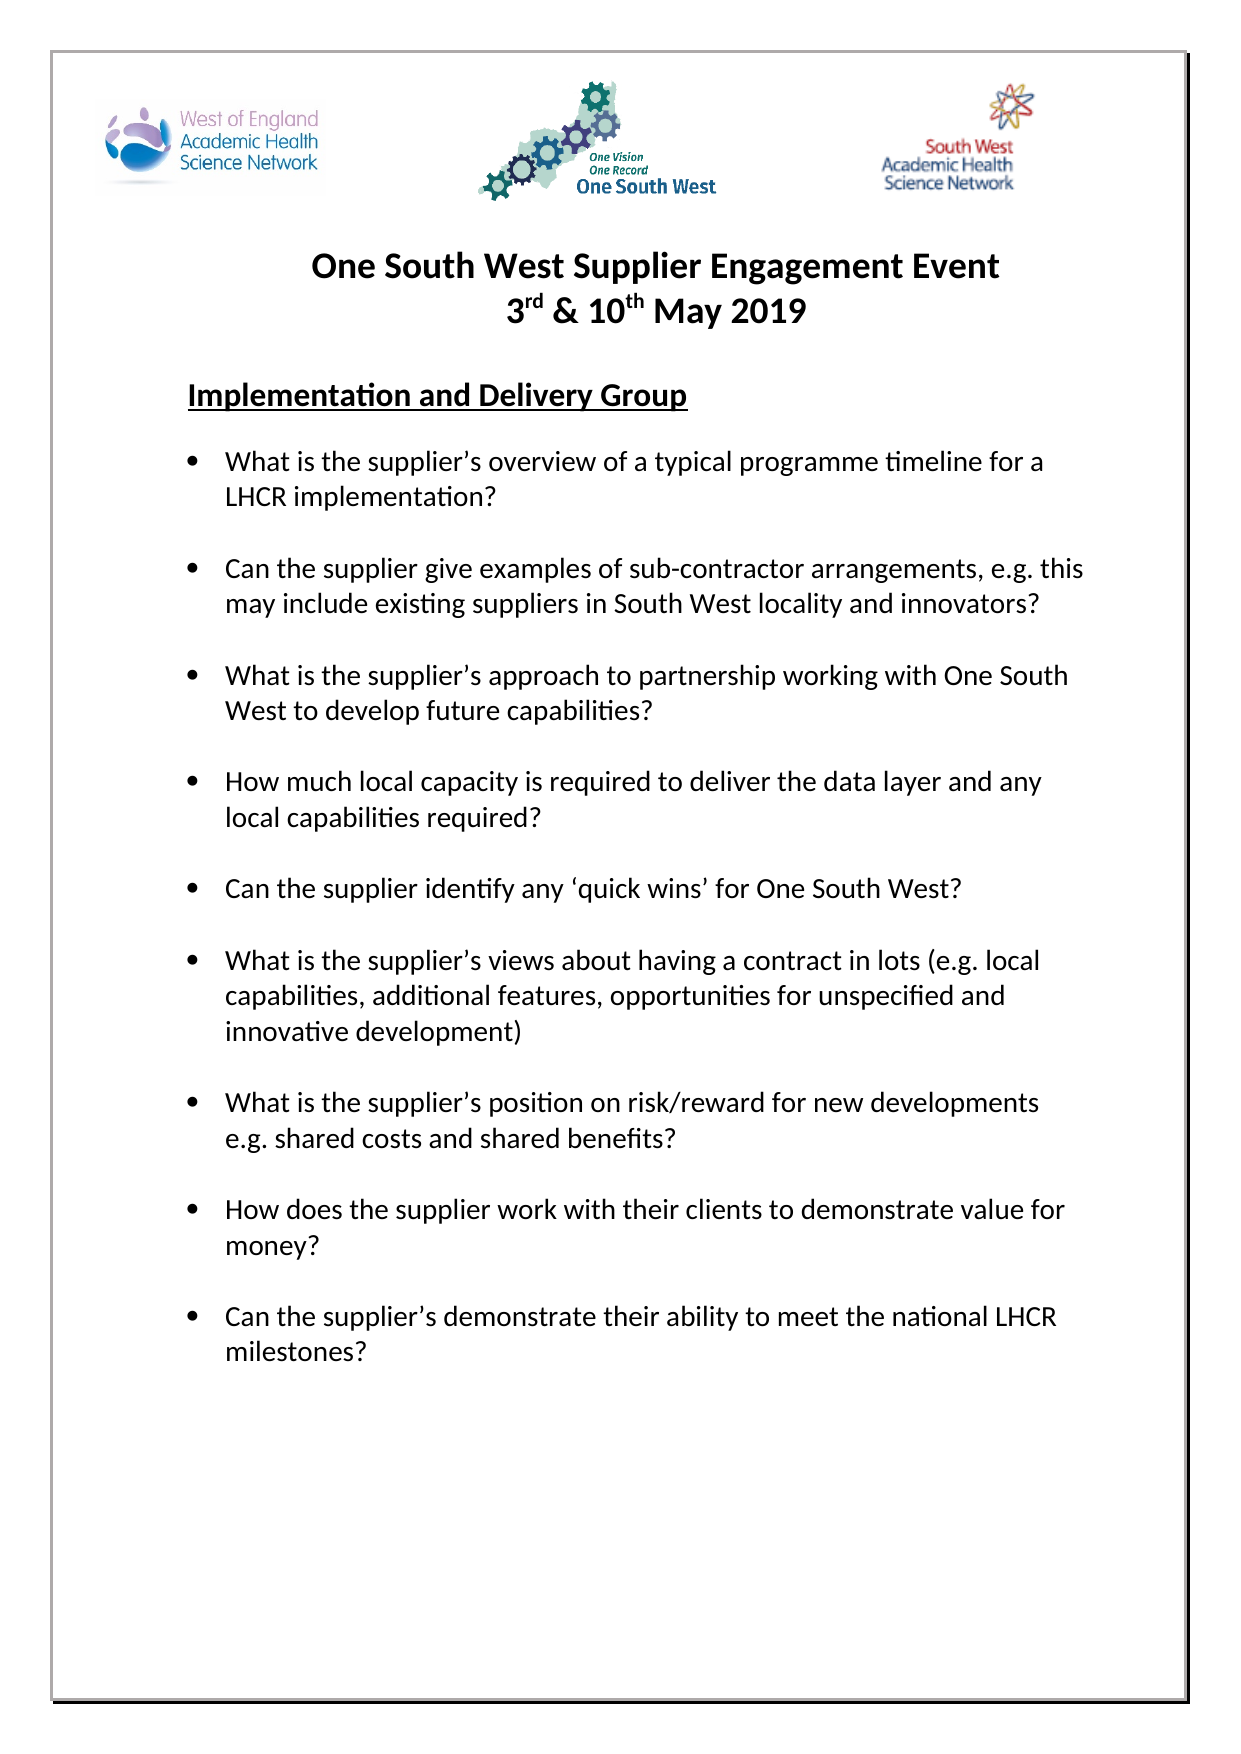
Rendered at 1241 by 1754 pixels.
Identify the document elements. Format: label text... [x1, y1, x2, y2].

list What is the supplier’s approach to partnership working with One South West to develop future capabilities? [187, 657, 1087, 728]
list One South West Supplier Engagement Event [225, 242, 1087, 287]
list Can the supplier’s demonstrate their ability to meet the national LHCR milestones? [187, 1298, 1087, 1369]
list How does the supplier work with their clients to demonstrate value for money? [187, 1191, 1087, 1262]
picture [866, 72, 1043, 199]
list 3rd & 10th May 2019 [225, 287, 1087, 333]
list What is the supplier’s views about having a contract in lots (e.g. local capabilities, additional features, opportunities for unspecified and innovative development) [187, 942, 1087, 1048]
list How much local capacity is required to deliver the data layer and any local capabilities required? [187, 763, 1087, 835]
list Implementation and Delivery Group [187, 374, 1087, 415]
picture [95, 99, 326, 196]
picture [467, 73, 735, 205]
list What is the supplier’s overview of a typical programme timeline for a LHCR implementation? [187, 443, 1087, 514]
list Can the supplier identify any ‘quick wins’ for One South West? [187, 870, 1087, 906]
list Can the supplier give examples of sub-contractor arrangements, e.g. this may include existing suppliers in South West locality and innovators? [187, 550, 1087, 621]
list What is the supplier’s position on risk/reward for new developments e.g. shared costs and shared benefits? [187, 1084, 1087, 1155]
